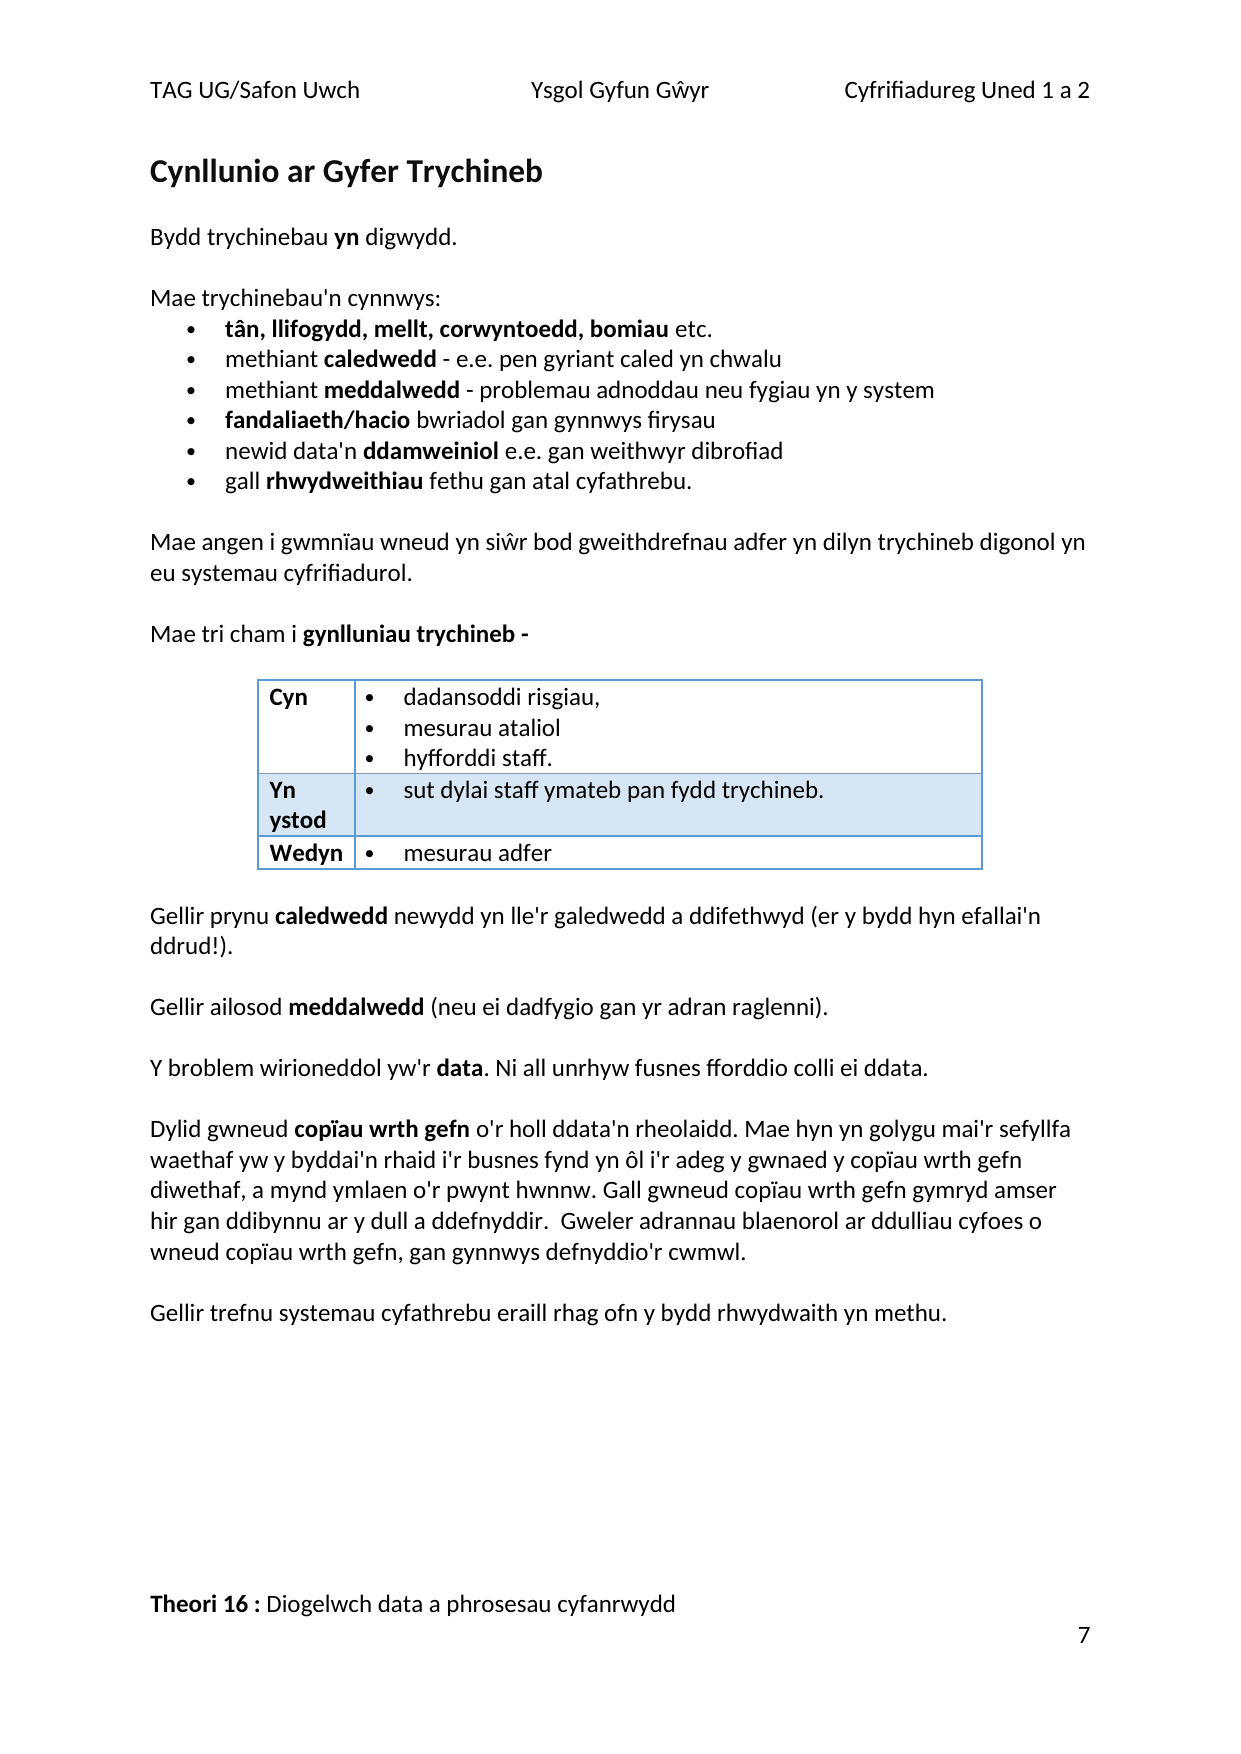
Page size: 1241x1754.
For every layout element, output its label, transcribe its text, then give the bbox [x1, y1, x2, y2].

text Dylid gwneud copïau wrth gefn o'r holl ddata'n rheolaidd. Mae hyn yn golygu mai'r sefyllfa waethaf yw y byddai'n rhaid i'r busnes fynd yn ôl i'r adeg y gwnaed y copïau wrth gefn diwethaf, a mynd ymlaen o'r pwynt hwnnw. Gall gwneud copïau wrth gefn gymryd amser hir gan ddibynnu ar y dull a ddefnyddir. Gweler adrannau blaenorol ar ddulliau cyfoes o wneud copïau wrth gefn, gan gynnwys defnyddio'r cwmwl. [150, 1114, 1090, 1266]
text Gellir ailosod meddalwedd (neu ei dadfygio gan yr adran raglenni). [150, 992, 1090, 1022]
table_cell sut dylai staff ymateb pan fydd trychineb. [356, 774, 981, 835]
text Mae tri cham i gynlluniau trychineb - [150, 618, 1090, 648]
table_header dadansoddi risgiau, mesurau ataliol hyfforddi staff. [356, 681, 981, 773]
text Mae angen i gwmnïau wneud yn siŵr bod gweithdrefnau adfer yn dilyn trychineb digonol yn eu systemau cyfrifiadurol. [150, 526, 1090, 587]
list methiant caledwedd - e.e. pen gyriant caled yn chwalu [187, 343, 1090, 374]
list fandaliaeth/hacio bwriadol gan gynnwys firysau [187, 404, 1090, 435]
table_header Cyn [259, 681, 354, 773]
list tân, llifogydd, mellt, corwyntoedd, bomiau etc. [187, 313, 1090, 343]
table_cell mesurau adfer [356, 837, 981, 867]
list gall rhwydweithiau fethu gan atal cyfathrebu. [187, 465, 1090, 496]
table_cell Yn ystod [259, 774, 354, 835]
text Y broblem wirioneddol yw'r data. Ni all unrhyw fusnes fforddio colli ei ddata. [150, 1053, 1090, 1083]
text Gellir prynu caledwedd newydd yn lle'r galedwedd a ddifethwyd (er y bydd hyn efallai'n ddrud!). [150, 900, 1090, 961]
text Mae trychinebau'n cynnwys: [150, 282, 1090, 313]
list newid data'n ddamweiniol e.e. gan weithwyr dibrofiad [187, 435, 1090, 465]
table_cell Wedyn [259, 837, 354, 867]
list methiant meddalwedd - problemau adnoddau neu fygiau yn y system [187, 374, 1090, 404]
text Cynllunio ar Gyfer Trychineb [150, 150, 1090, 191]
text Bydd trychinebau yn digwydd. [150, 221, 1090, 252]
text Gellir trefnu systemau cyfathrebu eraill rhag ofn y bydd rhwydwaith yn methu. [150, 1297, 1090, 1327]
